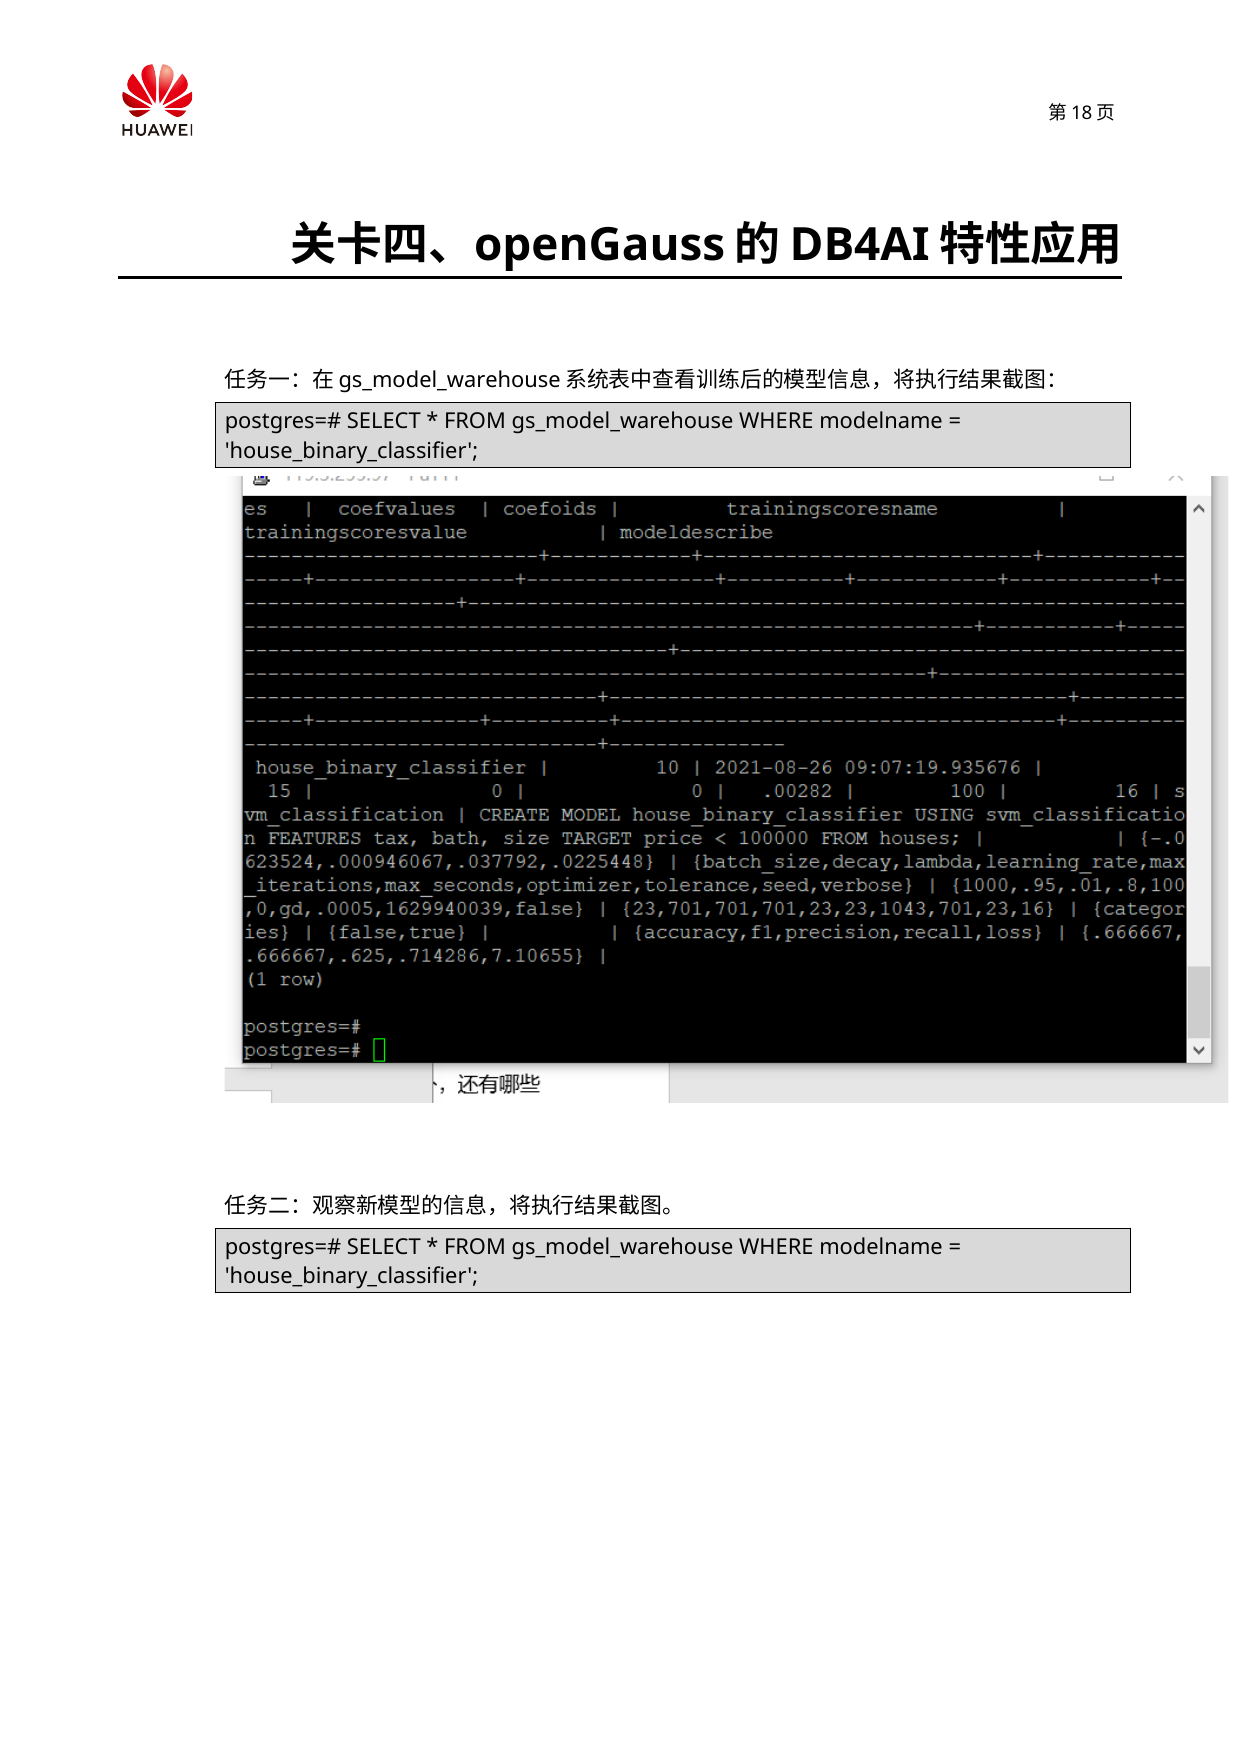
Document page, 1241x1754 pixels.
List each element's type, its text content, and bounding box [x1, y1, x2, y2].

text postgres=# SELECT * FROM gs_model_warehouse WHERE modelname = 'house_binary_classifier'; [216, 1229, 1130, 1292]
text 任务二：观察新模型的信息，将执行结果截图。 [224, 1188, 1122, 1219]
subtitle 关卡四、openGauss的DB4AI特性应用 [118, 207, 1122, 276]
picture [224, 476, 1229, 1103]
text 任务一：在gs_model_warehouse系统表中查看训练后的模型信息，将执行结果截图： [224, 362, 1122, 394]
picture [122, 64, 193, 136]
text postgres=# SELECT * FROM gs_model_warehouse WHERE modelname = 'house_binary_classifier'; [216, 403, 1130, 467]
